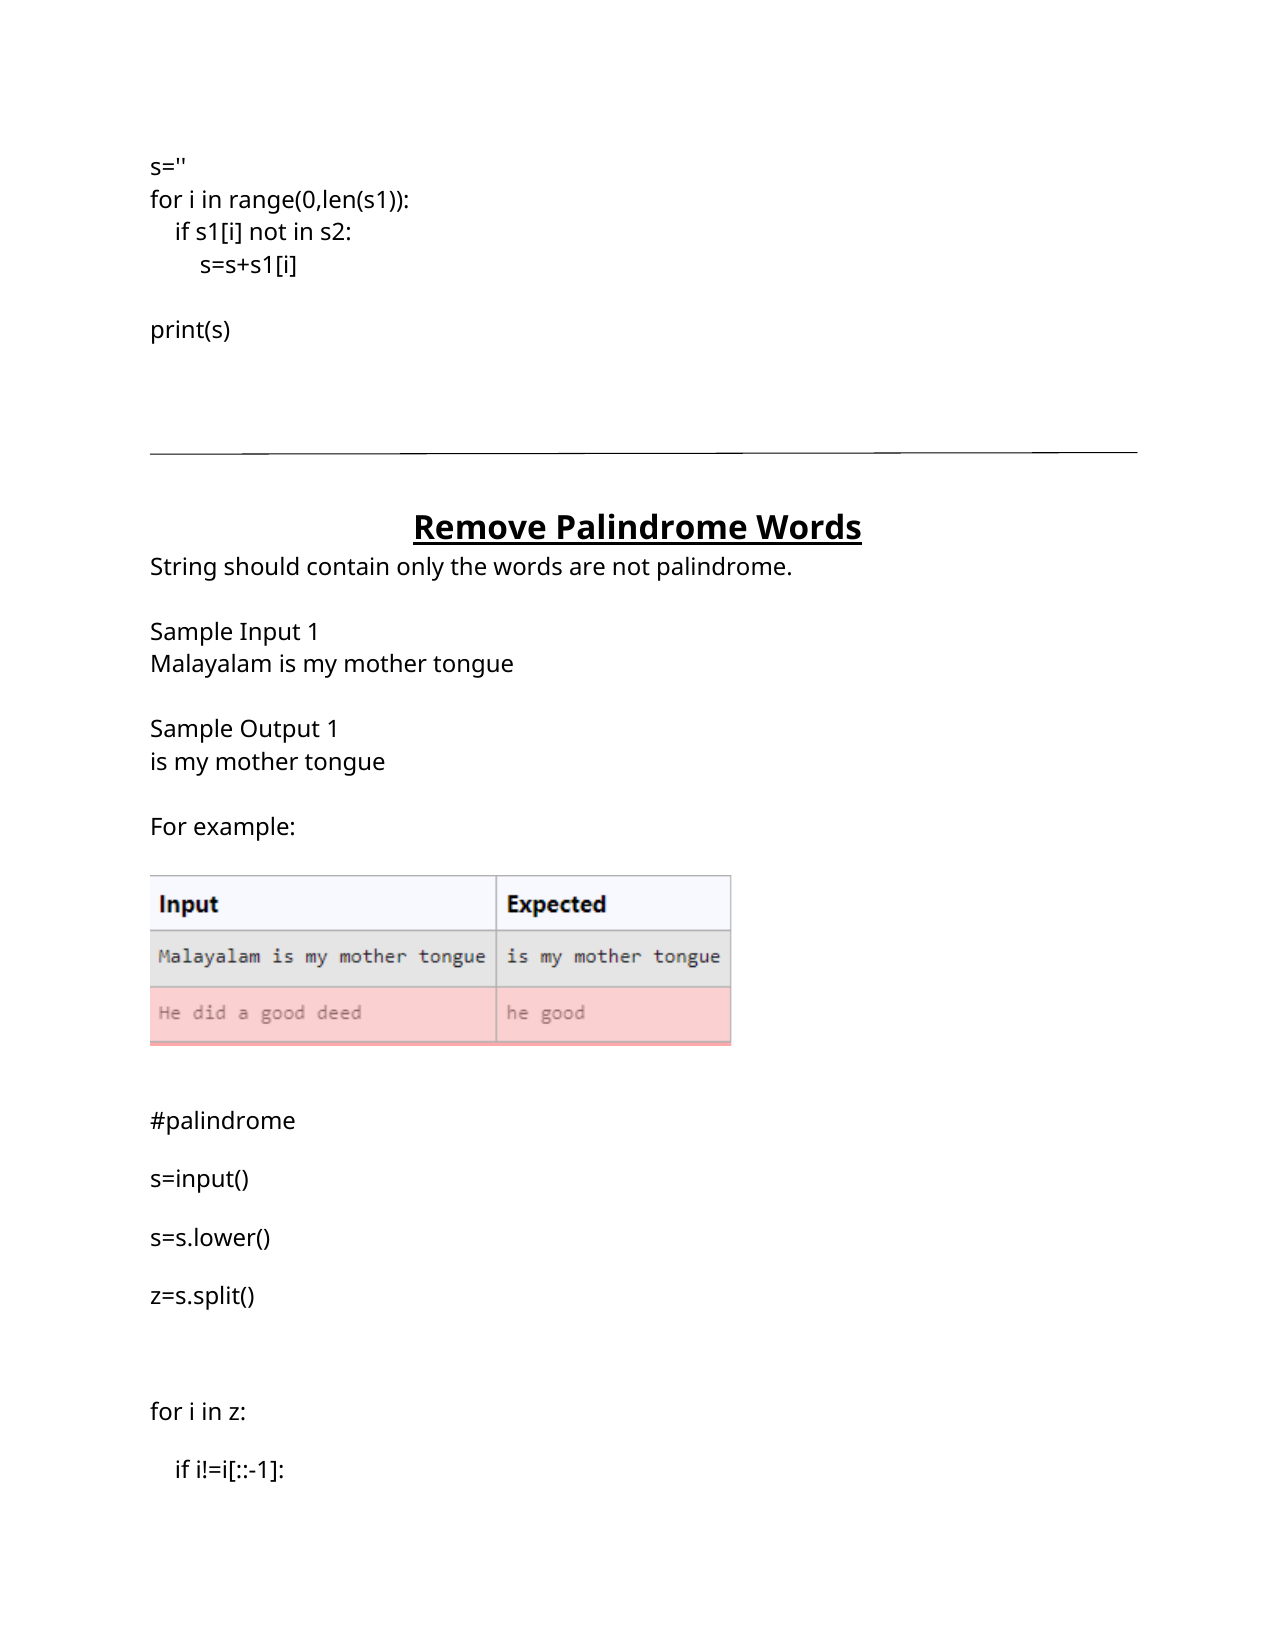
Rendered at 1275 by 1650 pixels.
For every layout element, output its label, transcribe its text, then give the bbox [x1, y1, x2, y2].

text s='' [150, 150, 1125, 183]
text z=s.split() [150, 1278, 1125, 1311]
text Sample Input 1 [150, 614, 1125, 647]
text print(s) [150, 313, 1125, 346]
text for i in z: [150, 1395, 1125, 1428]
picture [150, 875, 732, 1046]
text String should contain only the words are not palindrome. [150, 549, 1125, 582]
text for i in range(0,len(s1)): [150, 183, 1125, 215]
text Malayalam is my mother tongue [150, 647, 1125, 680]
text s=s+s1[i] [150, 248, 1125, 280]
text #palindrome [150, 1104, 1125, 1136]
text if i!=i[::-1]: [150, 1453, 1125, 1486]
text Sample Output 1 [150, 712, 1125, 745]
text is my mother tongue [150, 745, 1125, 777]
text if s1[i] not in s2: [150, 215, 1125, 248]
text For example: [150, 810, 1125, 843]
text s=s.lower() [150, 1220, 1125, 1253]
text Remove Palindrome Words [150, 504, 1125, 549]
text s=input() [150, 1162, 1125, 1195]
